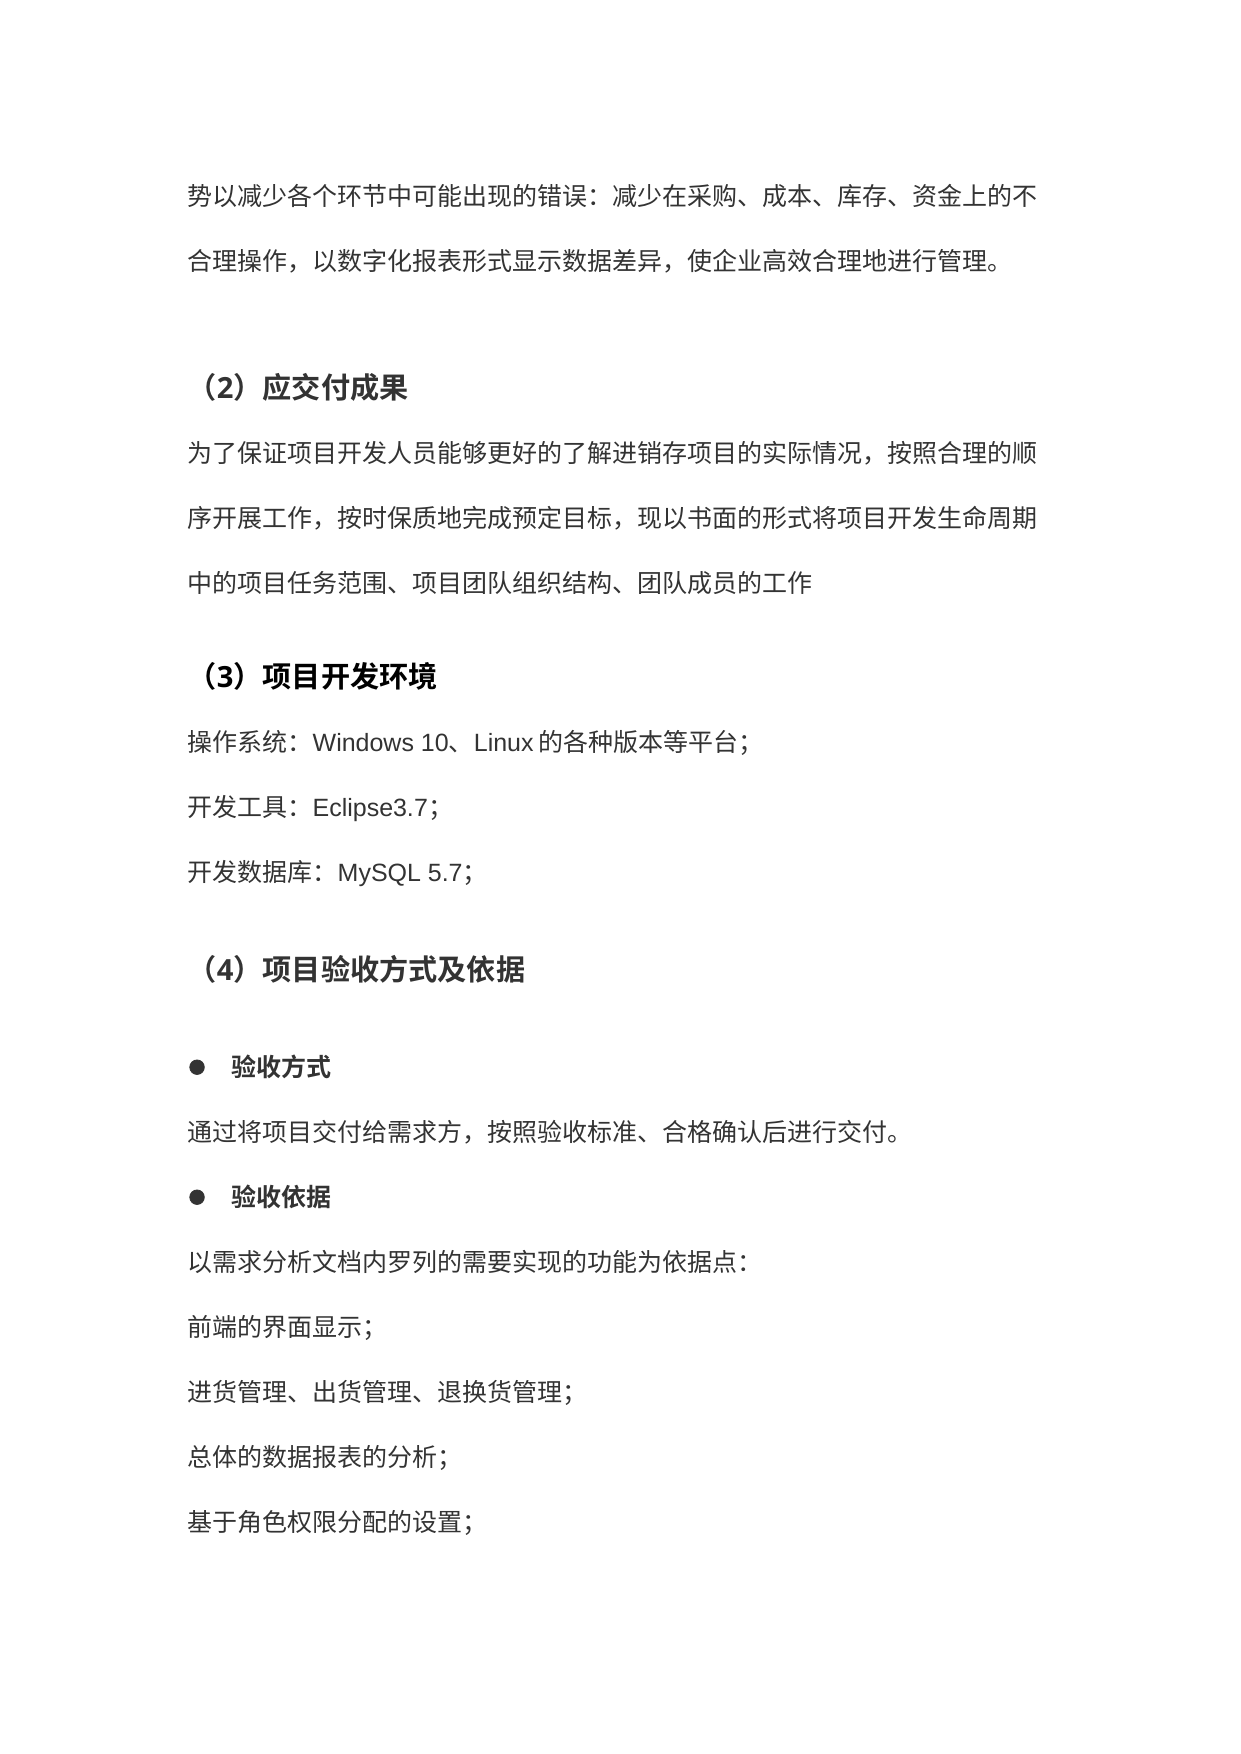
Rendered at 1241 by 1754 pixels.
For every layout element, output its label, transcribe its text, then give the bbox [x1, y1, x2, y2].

text 开发数据库：MySQL 5.7； [187, 838, 1053, 903]
text （4）项目验收方式及依据 [187, 935, 1053, 1033]
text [187, 162, 1053, 292]
text （2）应交付成果 为了保证项目开发人员能够更好的了解进销存项目的实际情况，按照合理的顺序开展工作，按时保质地完成预定目标，现以书面的形式将项目开发生命周期中的项目任务范围、项目团队组织结构、团队成员的工作 [187, 321, 1053, 614]
text 通过将项目交付给需求方，按照验收标准、合格确认后进行交付。 [187, 1098, 1053, 1163]
list 验收方式 [187, 1033, 1053, 1098]
text 以需求分析文档内罗列的需要实现的功能为依据点： [187, 1228, 1053, 1293]
text 前端的界面显示； [187, 1293, 1053, 1358]
text 开发工具：Eclipse3.7； [187, 773, 1053, 838]
text 基于角色权限分配的设置； [187, 1488, 1053, 1553]
text 进货管理、出货管理、退换货管理； [187, 1358, 1053, 1423]
text 总体的数据报表的分析； [187, 1423, 1053, 1488]
list 验收依据 [187, 1163, 1053, 1228]
text （3）项目开发环境 操作系统：Windows 10、Linux的各种版本等平台； [187, 643, 1053, 773]
